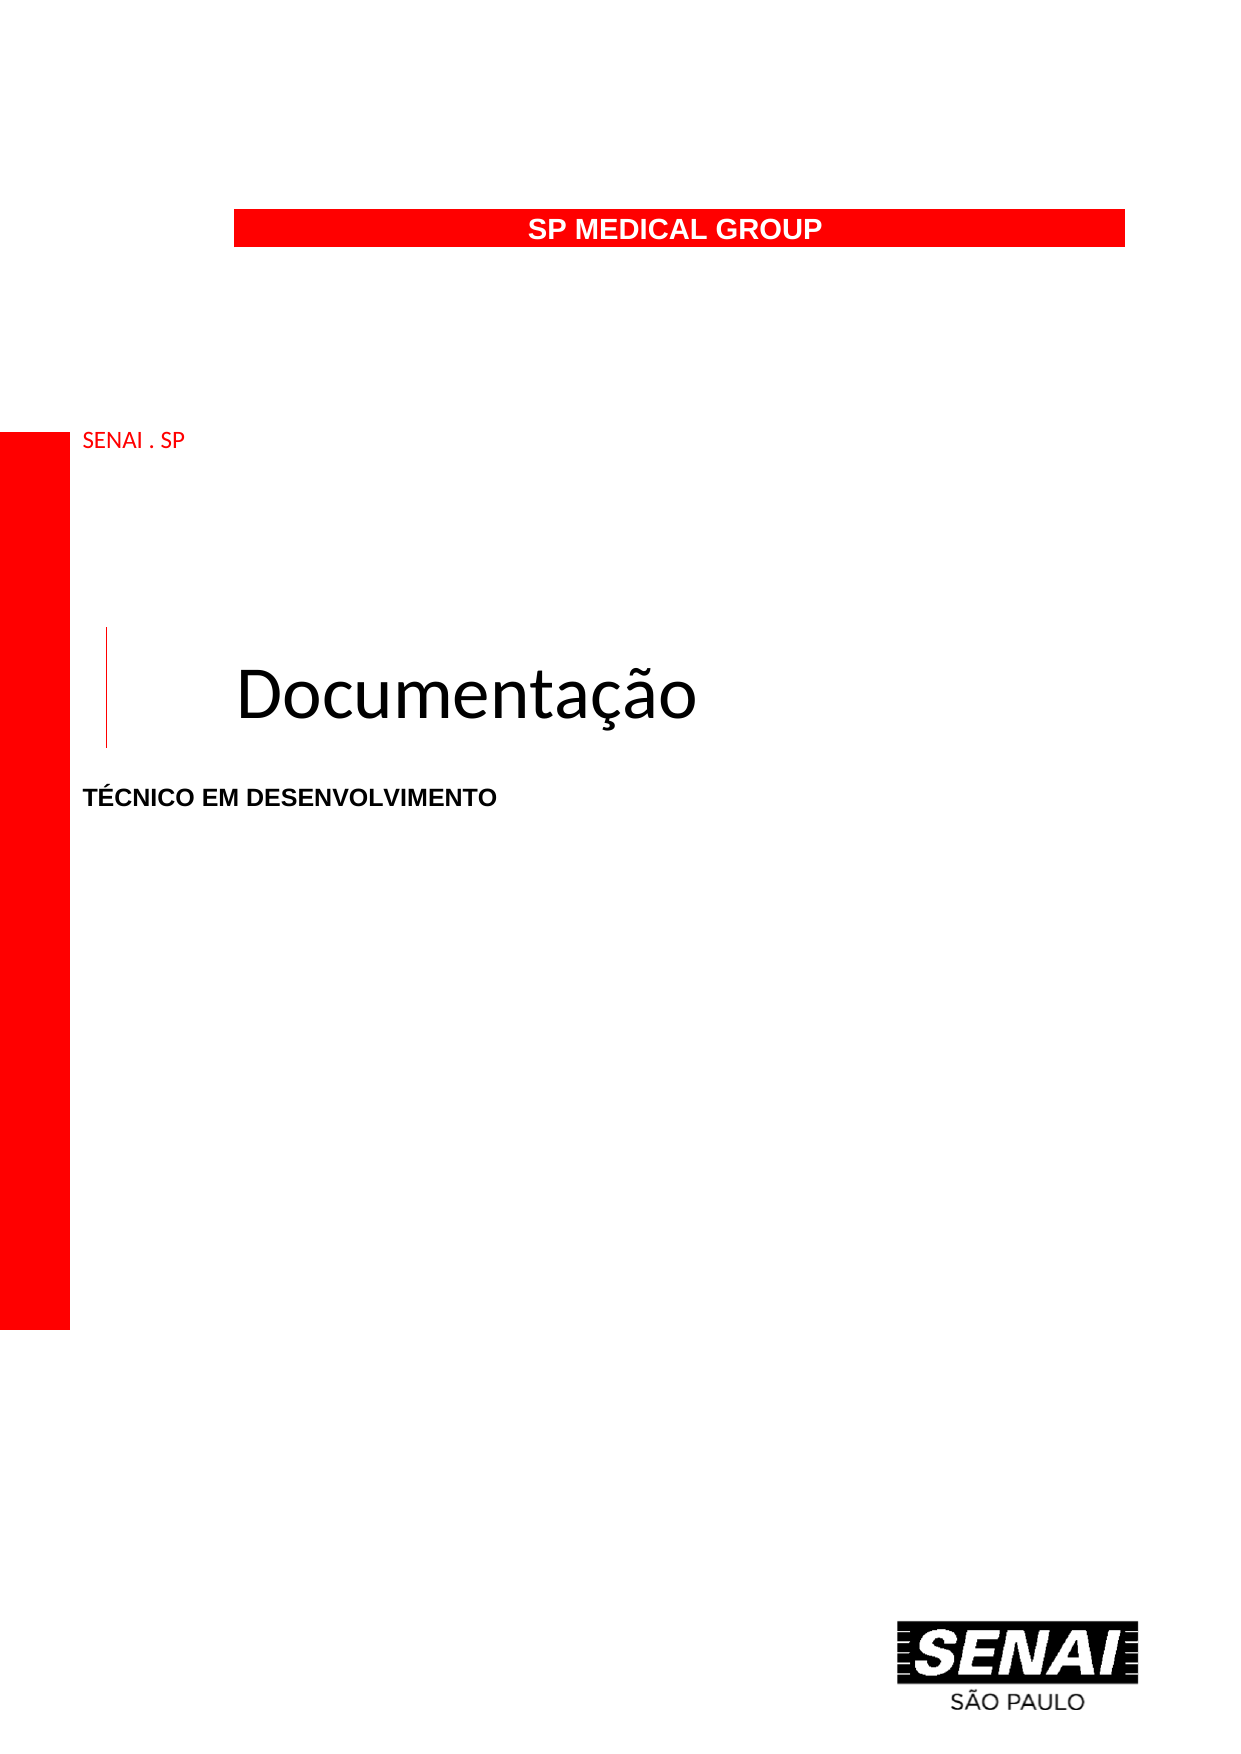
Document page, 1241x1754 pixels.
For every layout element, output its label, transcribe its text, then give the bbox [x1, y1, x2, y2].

text Documentação [236, 646, 1123, 738]
picture [897, 1614, 1143, 1710]
text SP MEDICAL GROUP [236, 212, 1123, 245]
